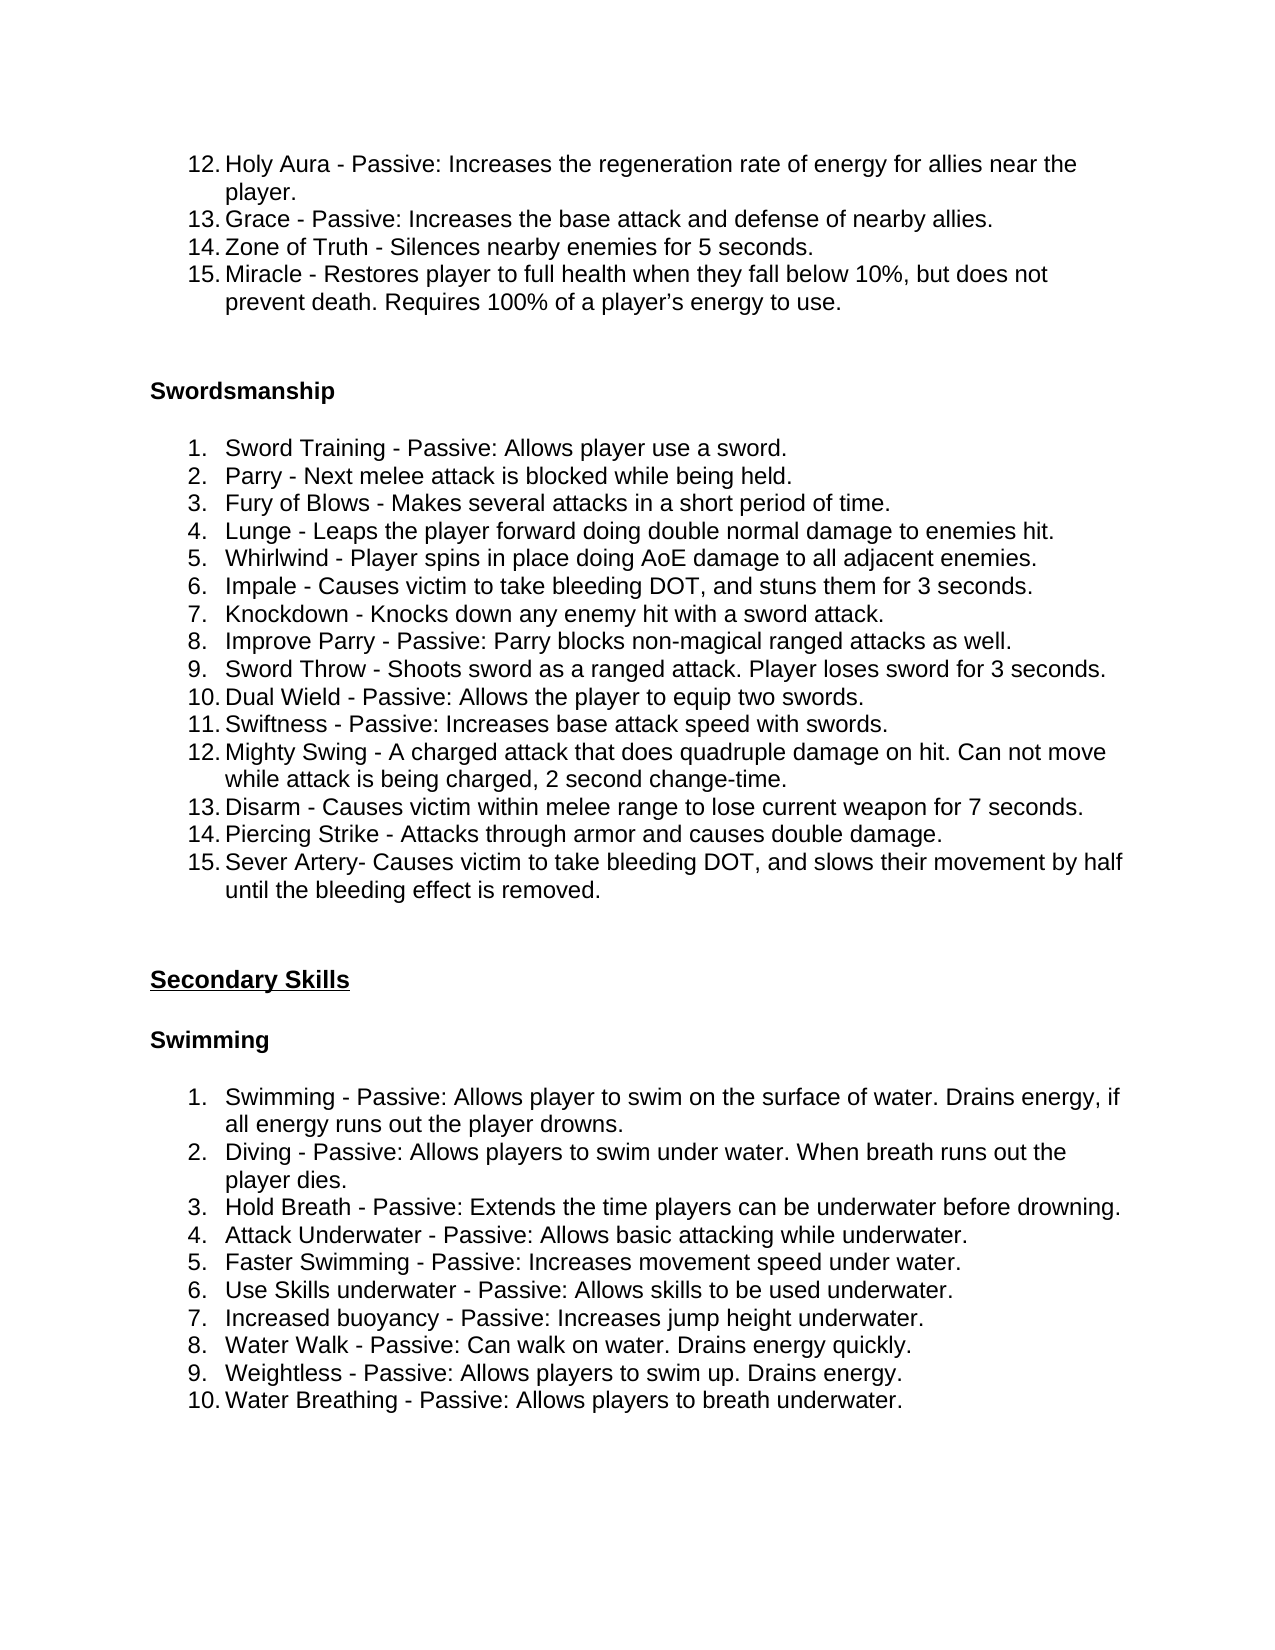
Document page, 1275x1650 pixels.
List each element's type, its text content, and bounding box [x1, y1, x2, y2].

list Increased buoyancy - Passive: Increases jump height underwater. [187, 1303, 1125, 1331]
list Dual Wield - Passive: Allows the player to equip two swords. [187, 682, 1125, 710]
list Piercing Strike - Attacks through armor and causes double damage. [187, 820, 1125, 848]
list Holy Aura - Passive: Increases the regeneration rate of energy for allies near the player. [187, 150, 1125, 205]
list Fury of Blows - Makes several attacks in a short period of time. [187, 489, 1125, 517]
list Hold Breath - Passive: Extends the time players can be underwater before drowning. [187, 1193, 1125, 1221]
list Water Breathing - Passive: Allows players to breath underwater. [187, 1386, 1125, 1414]
list Grace - Passive: Increases the base attack and defense of nearby allies. [187, 205, 1125, 233]
list Mighty Swing - A charged attack that does quadruple damage on hit. Can not move while attack is being charged, 2 second change-time. [187, 738, 1125, 793]
list Impale - Causes victim to take bleeding DOT, and stuns them for 3 seconds. [187, 572, 1125, 599]
text Secondary Skills Swimming [150, 932, 1125, 1053]
list Improve Parry - Passive: Parry blocks non-magical ranged attacks as well. [187, 627, 1125, 655]
text Swordsmanship [150, 345, 1125, 405]
list Parry - Next melee attack is blocked while being held. [187, 462, 1125, 489]
list Sever Artery- Causes victim to take bleeding DOT, and slows their movement by half until the bleeding effect is removed. [187, 848, 1125, 903]
list Swiftness - Passive: Increases base attack speed with swords. [187, 710, 1125, 738]
list Weightless - Passive: Allows players to swim up. Drains energy. [187, 1359, 1125, 1386]
list Sword Throw - Shoots sword as a ranged attack. Player loses sword for 3 seconds. [187, 655, 1125, 682]
list Attack Underwater - Passive: Allows basic attacking while underwater. [187, 1221, 1125, 1248]
list Zone of Truth - Silences nearby enemies for 5 seconds. [187, 233, 1125, 260]
list Sword Training - Passive: Allows player use a sword. [187, 434, 1125, 462]
list Swimming - Passive: Allows player to swim on the surface of water. Drains energy, if all energy runs out the player drowns. [187, 1083, 1125, 1138]
list Miracle - Restores player to full health when they fall below 10%, but does not prevent death. Requires 100% of a player’s energy to use. [187, 260, 1125, 316]
list Disarm - Causes victim within melee range to lose current weapon for 7 seconds. [187, 793, 1125, 820]
list Knockdown - Knocks down any enemy hit with a sword attack. [187, 599, 1125, 627]
list Whirlwind - Player spins in place doing AoE damage to all adjacent enemies. [187, 544, 1125, 572]
list Lunge - Leaps the player forward doing double normal damage to enemies hit. [187, 517, 1125, 544]
list Faster Swimming - Passive: Increases movement speed under water. [187, 1248, 1125, 1276]
list Water Walk - Passive: Can walk on water. Drains energy quickly. [187, 1331, 1125, 1359]
list Use Skills underwater - Passive: Allows skills to be used underwater. [187, 1276, 1125, 1303]
list Diving - Passive: Allows players to swim under water. When breath runs out the player dies. [187, 1138, 1125, 1193]
